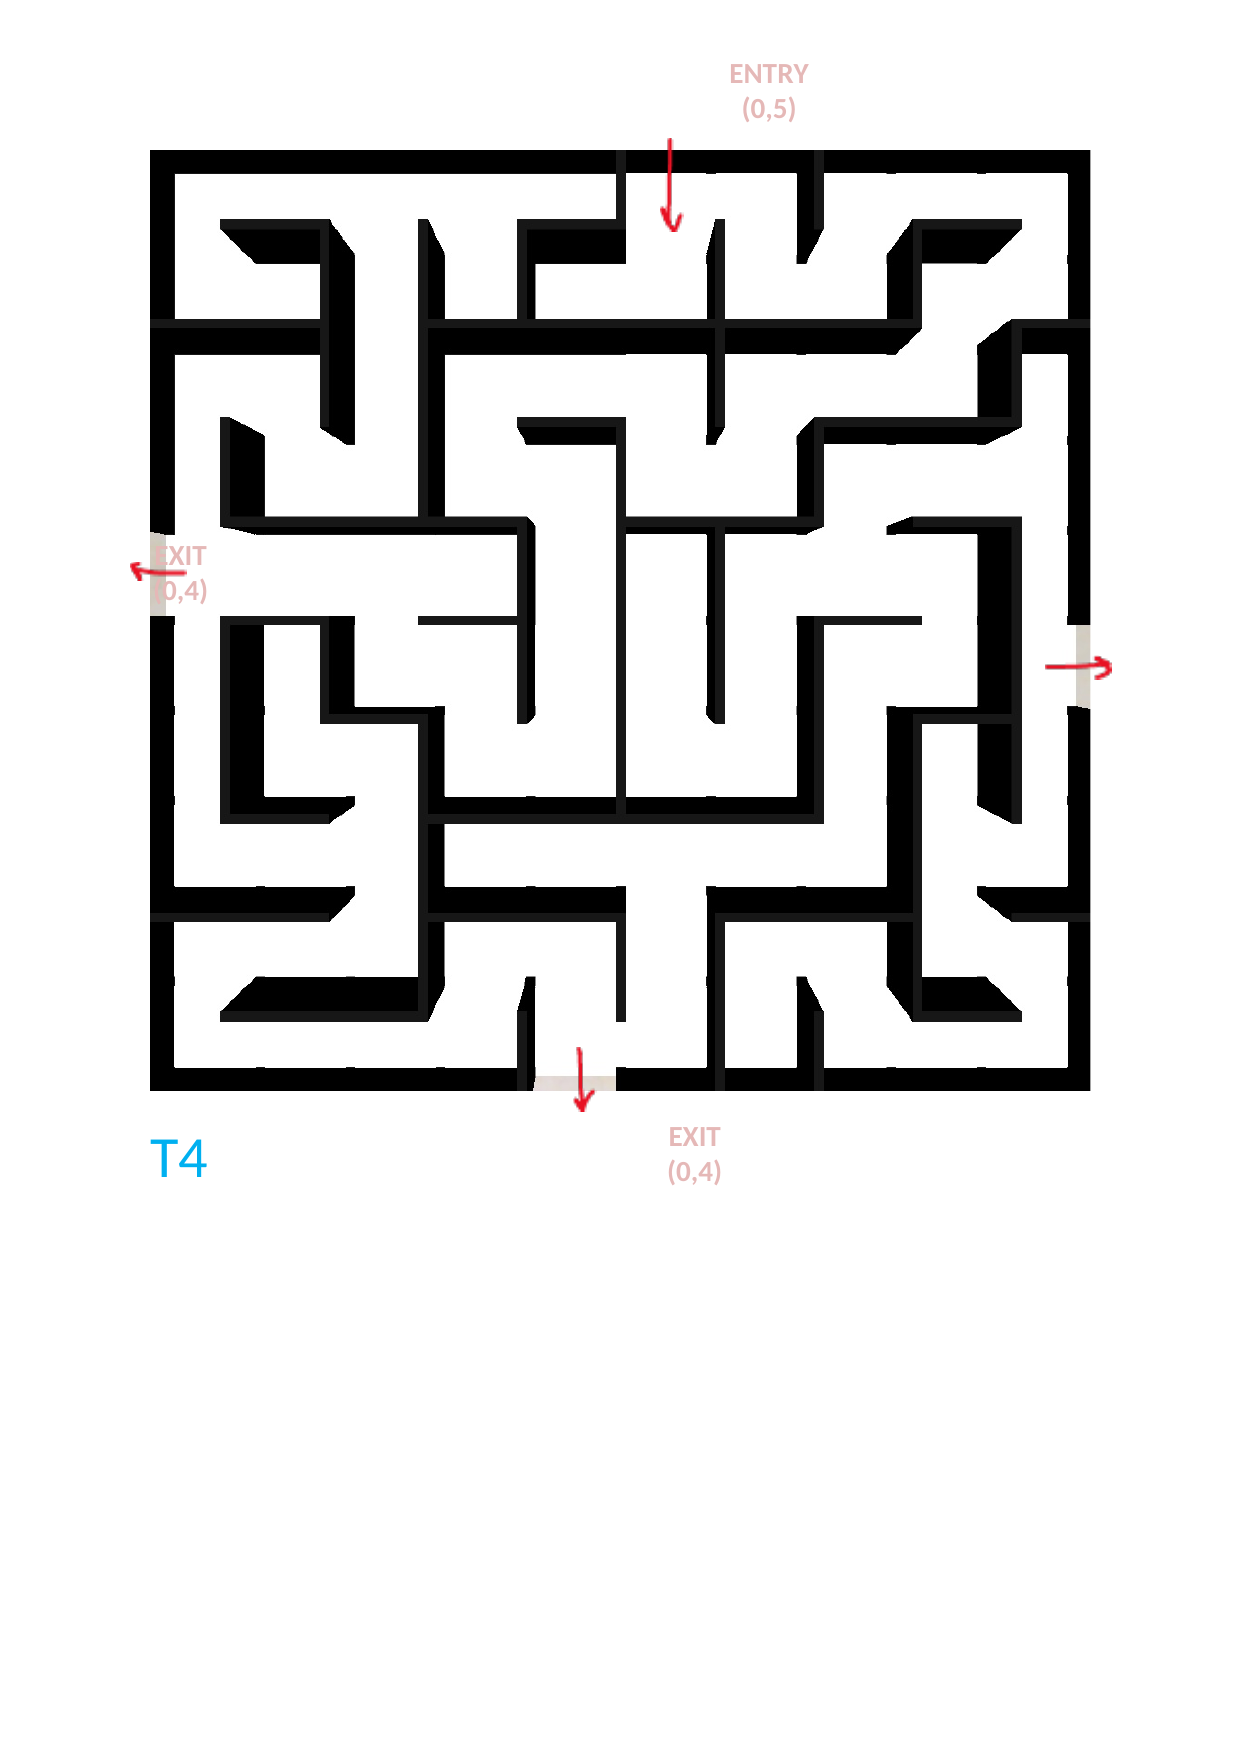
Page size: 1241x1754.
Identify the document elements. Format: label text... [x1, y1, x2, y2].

text T4 [150, 1121, 1090, 1192]
picture [130, 138, 1112, 1112]
